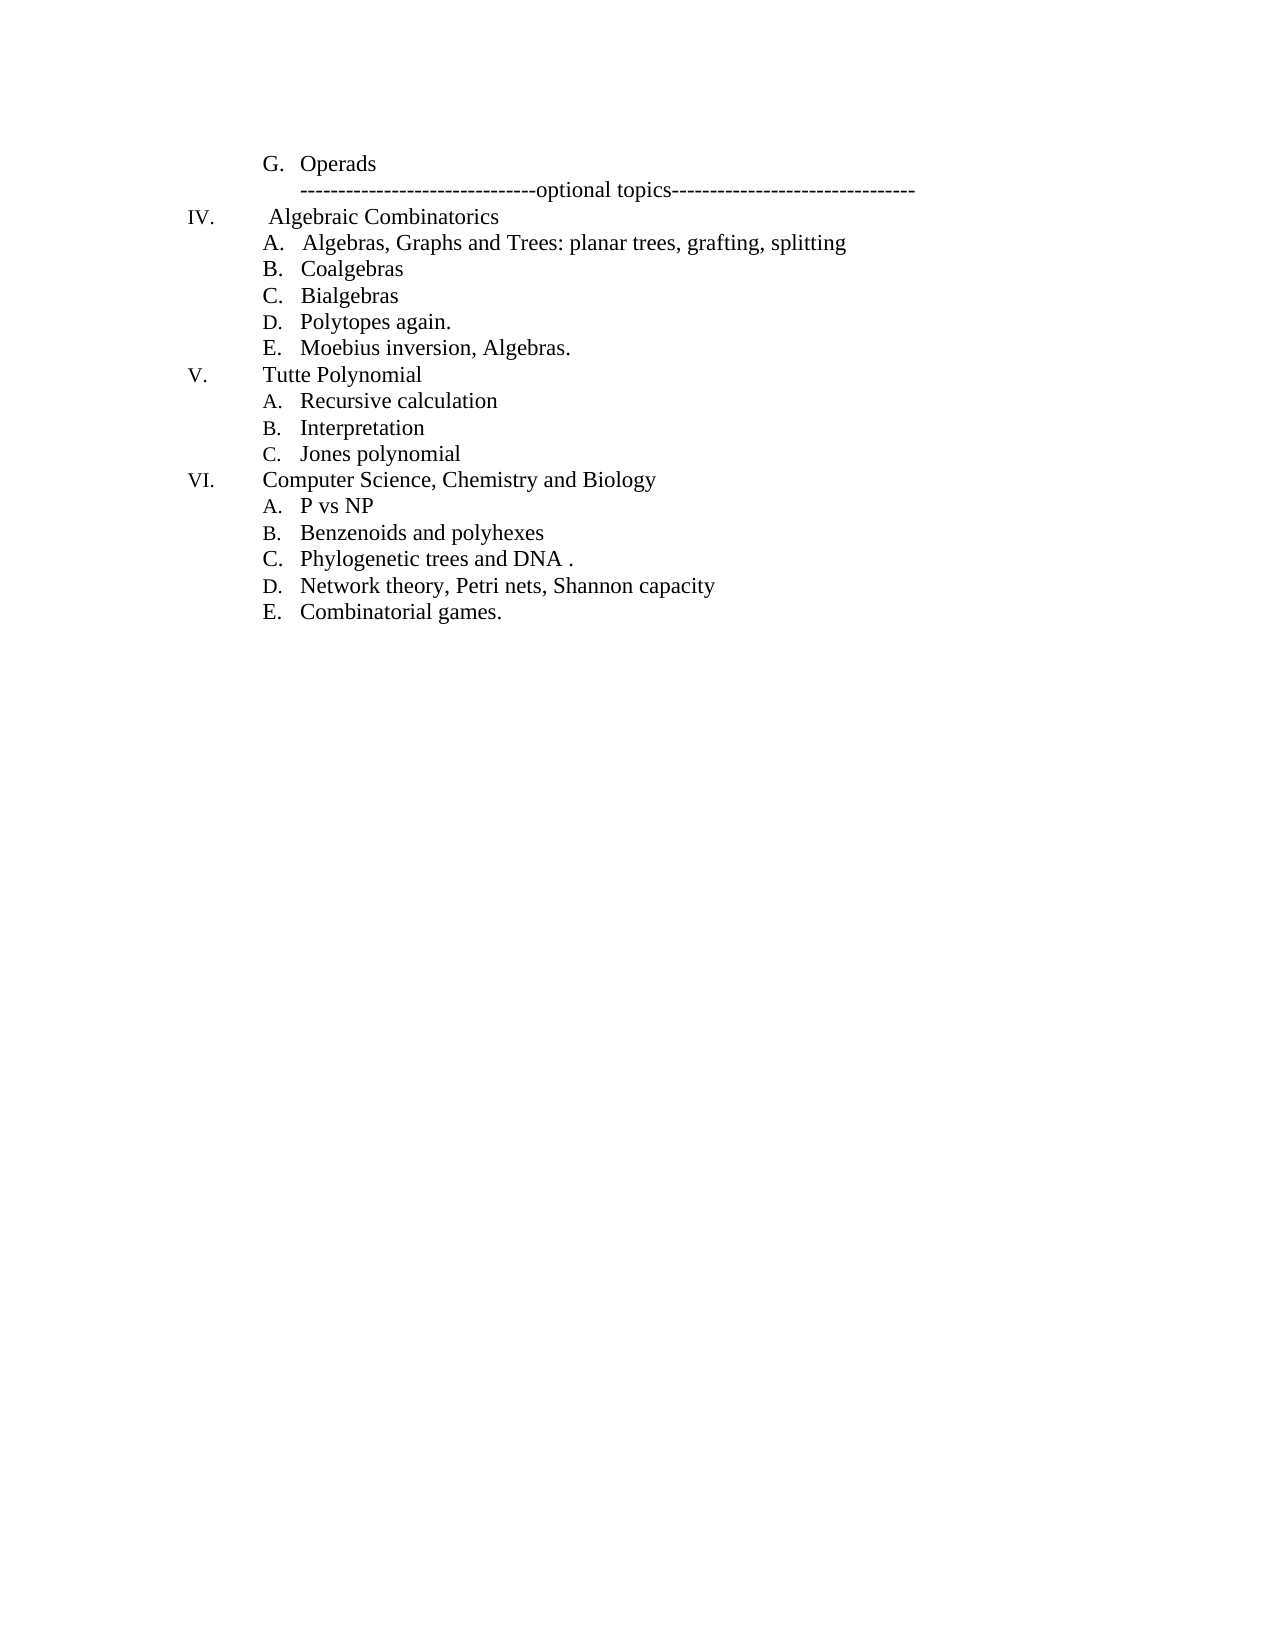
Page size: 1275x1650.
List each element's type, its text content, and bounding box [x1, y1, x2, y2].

list Benzenoids and polyhexes [262, 519, 1125, 545]
list Combinatorial games. [262, 598, 1125, 624]
list Recursive calculation [262, 387, 1125, 413]
list Tutte Polynomial [187, 361, 1125, 387]
text B. Coalgebras [262, 255, 1125, 282]
list Phylogenetic trees and DNA . [262, 545, 1125, 572]
text A. Algebras, Graphs and Trees: planar trees, grafting, splitting [262, 229, 1125, 255]
list Polytopes again. [262, 308, 1125, 334]
text -------------------------------optional topics-------------------------------- [300, 176, 1125, 203]
list Computer Science, Chemistry and Biology [187, 466, 1125, 493]
list Algebraic Combinatorics [187, 203, 1125, 229]
list Interpretation [262, 413, 1125, 440]
list Moebius inversion, Algebras. [262, 334, 1125, 361]
text C. Bialgebras [262, 282, 1125, 308]
list Network theory, Petri nets, Shannon capacity [262, 572, 1125, 598]
list Operads [262, 150, 1125, 176]
list P vs NP [262, 493, 1125, 519]
list Jones polynomial [262, 440, 1125, 466]
